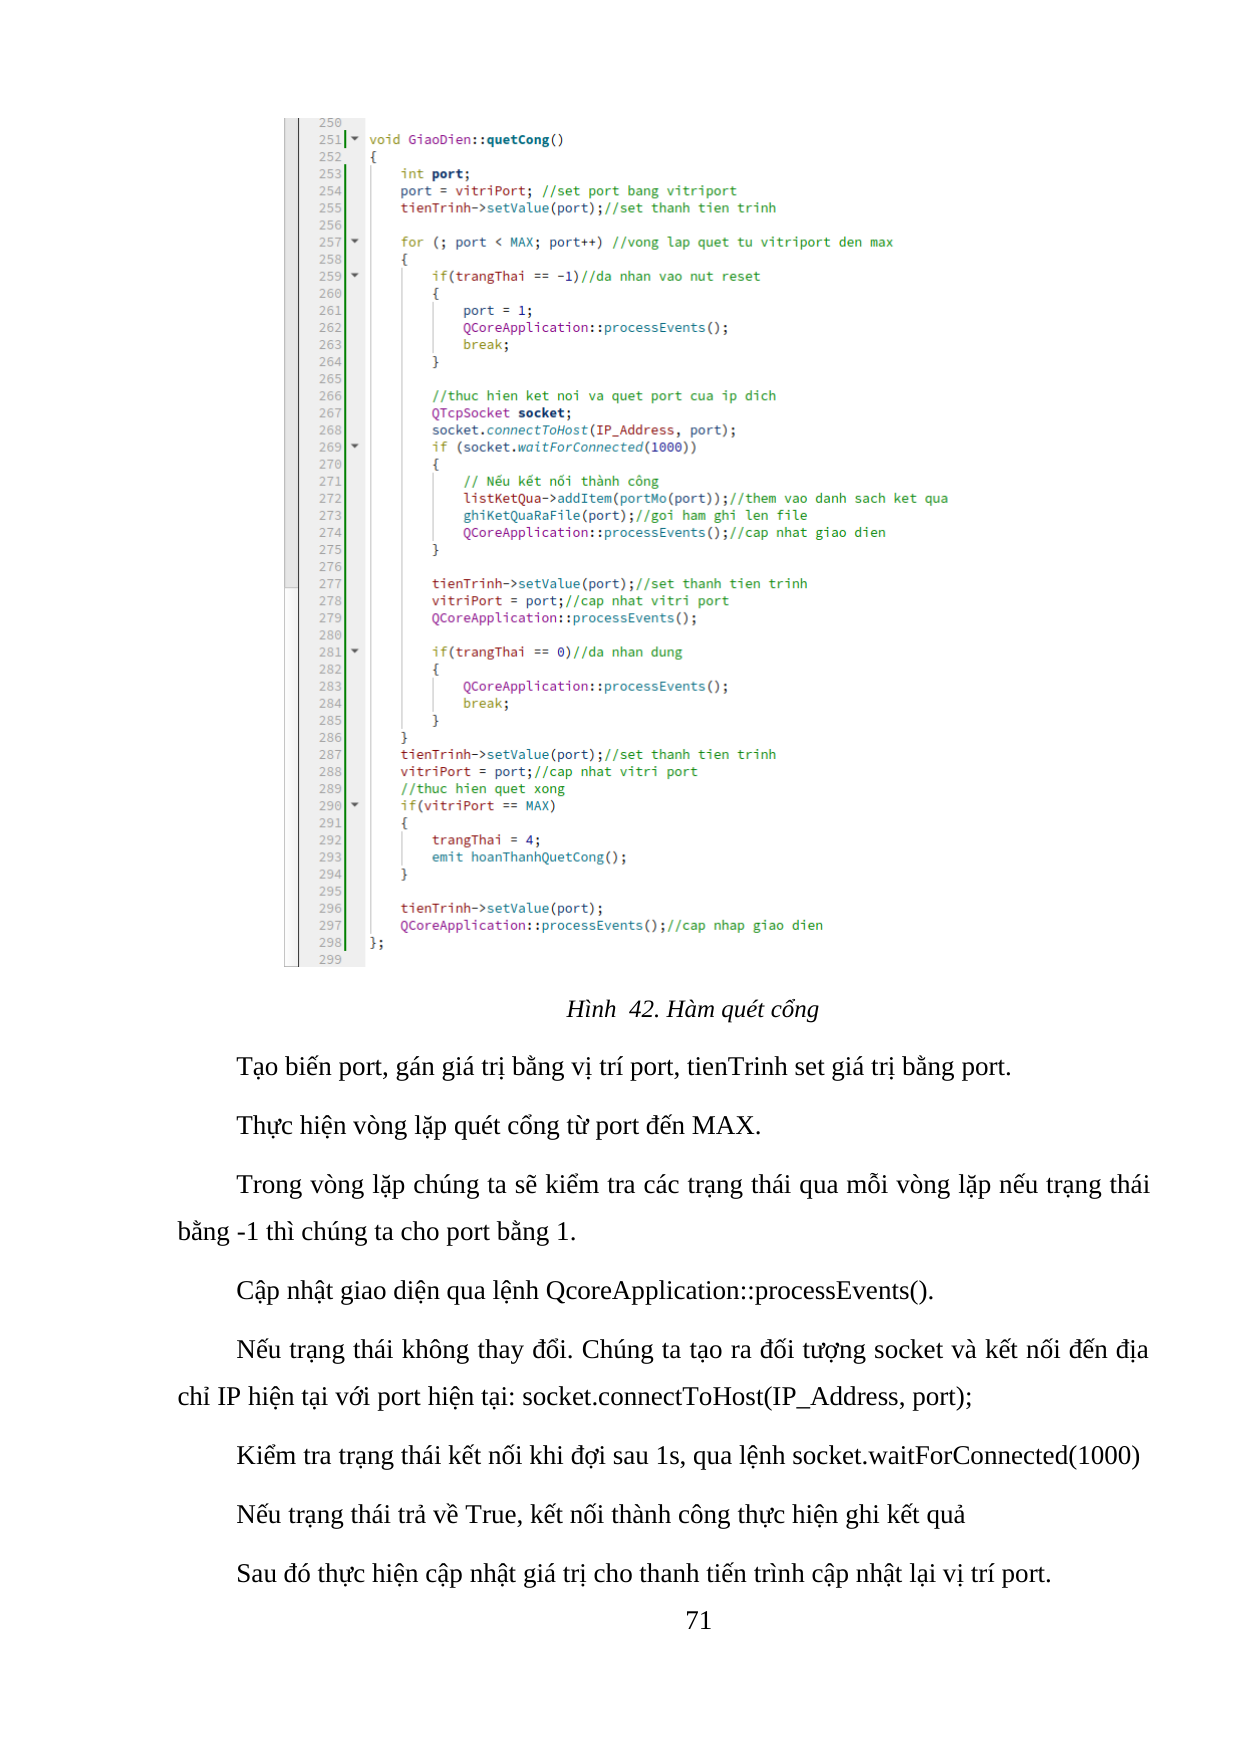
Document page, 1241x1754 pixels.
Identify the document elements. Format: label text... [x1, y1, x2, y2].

text Cập nhật giao diện qua lệnh QcoreApplication::processEvents(). [177, 1274, 1152, 1305]
text Kiểm tra trạng thái kết nối khi đợi sau 1s, qua lệnh socket.waitForConnected(1000) [177, 1439, 1152, 1470]
text Trong vòng lặp chúng ta sẽ kiểm tra các trạng thái qua mỗi vòng lặp nếu trạng thái bằng -1 thì chúng ta cho port bằng 1. [177, 1168, 1152, 1246]
text Thực hiện vòng lặp quét cổng từ port đến MAX. [177, 1109, 1152, 1140]
text Hình 42. Hàm quét cổng [177, 994, 1152, 1023]
text Nếu trạng thái không thay đổi. Chúng ta tạo ra đối tượng socket và kết nối đến địa chỉ IP hiện tại với port hiện tại: socket.connectToHost(IP_Address, port); [177, 1333, 1152, 1411]
text Nếu trạng thái trả về True, kết nối thành công thực hiện ghi kết quả [177, 1498, 1152, 1529]
picture [278, 118, 1110, 967]
text Tạo biến port, gán giá trị bằng vị trí port, tienTrinh set giá trị bằng port. [177, 1050, 1152, 1081]
text Sau đó thực hiện cập nhật giá trị cho thanh tiến trình cập nhật lại vị trí port. [177, 1557, 1152, 1588]
